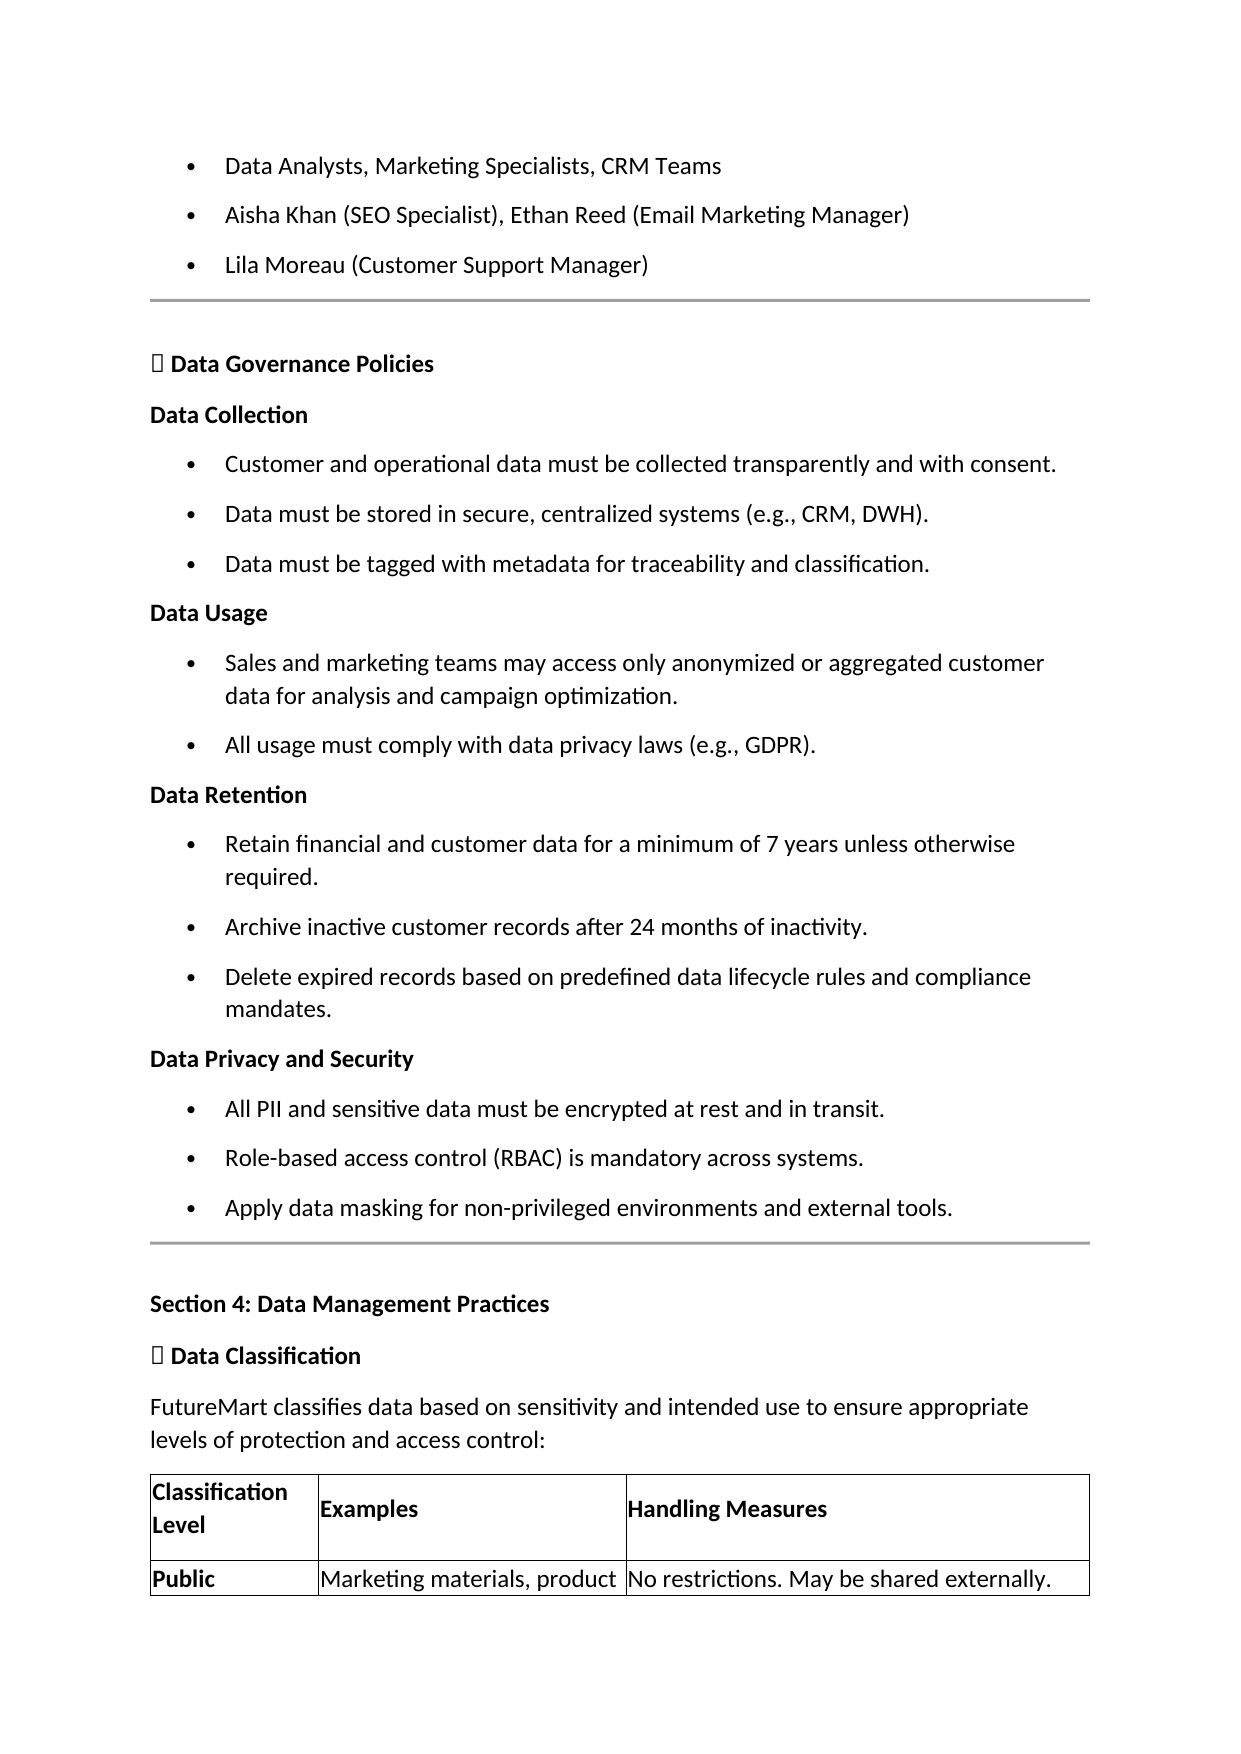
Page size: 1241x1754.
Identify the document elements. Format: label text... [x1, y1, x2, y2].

text 🔹 Data Governance Policies [150, 346, 1090, 380]
list Retain financial and customer data for a minimum of 7 years unless otherwise required. [187, 829, 1090, 892]
list Data Analysts, Marketing Specialists, CRM Teams [187, 150, 1090, 181]
table_cell Public [151, 1561, 318, 1595]
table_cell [627, 1561, 1089, 1595]
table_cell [319, 1561, 626, 1595]
list All usage must comply with data privacy laws (e.g., GDPR). [187, 729, 1090, 760]
list Delete expired records based on predefined data lifecycle rules and compliance mandates. [187, 961, 1090, 1024]
list Data must be tagged with metadata for traceability and classification. [187, 548, 1090, 578]
list Sales and marketing teams may access only anonymized or aggregated customer data for analysis and campaign optimization. [187, 647, 1090, 710]
table_header Classification Level [151, 1475, 318, 1560]
text Data Privacy and Security [150, 1043, 1090, 1074]
text Data Collection [150, 399, 1090, 429]
text Section 4: Data Management Practices [150, 1288, 1090, 1319]
text 🔹 Data Classification [150, 1338, 1090, 1372]
text Data Usage [150, 597, 1090, 628]
list Data must be stored in secure, centralized systems (e.g., CRM, DWH). [187, 498, 1090, 529]
table_header Examples [319, 1475, 626, 1560]
list Lila Moreau (Customer Support Manager) [187, 249, 1090, 280]
list Archive inactive customer records after 24 months of inactivity. [187, 911, 1090, 942]
list Role-based access control (RBAC) is mandatory across systems. [187, 1142, 1090, 1173]
list Customer and operational data must be collected transparently and with consent. [187, 449, 1090, 479]
text Data Retention [150, 779, 1090, 809]
list Apply data masking for non-privileged environments and external tools. [187, 1192, 1090, 1222]
list Aisha Khan (SEO Specialist), Ethan Reed (Email Marketing Manager) [187, 199, 1090, 230]
text FutureMart classifies data based on sensitivity and intended use to ensure appropriate levels of protection and access control: [150, 1391, 1090, 1455]
list All PII and sensitive data must be encrypted at rest and in transit. [187, 1093, 1090, 1123]
table_header Handling Measures [627, 1475, 1089, 1560]
